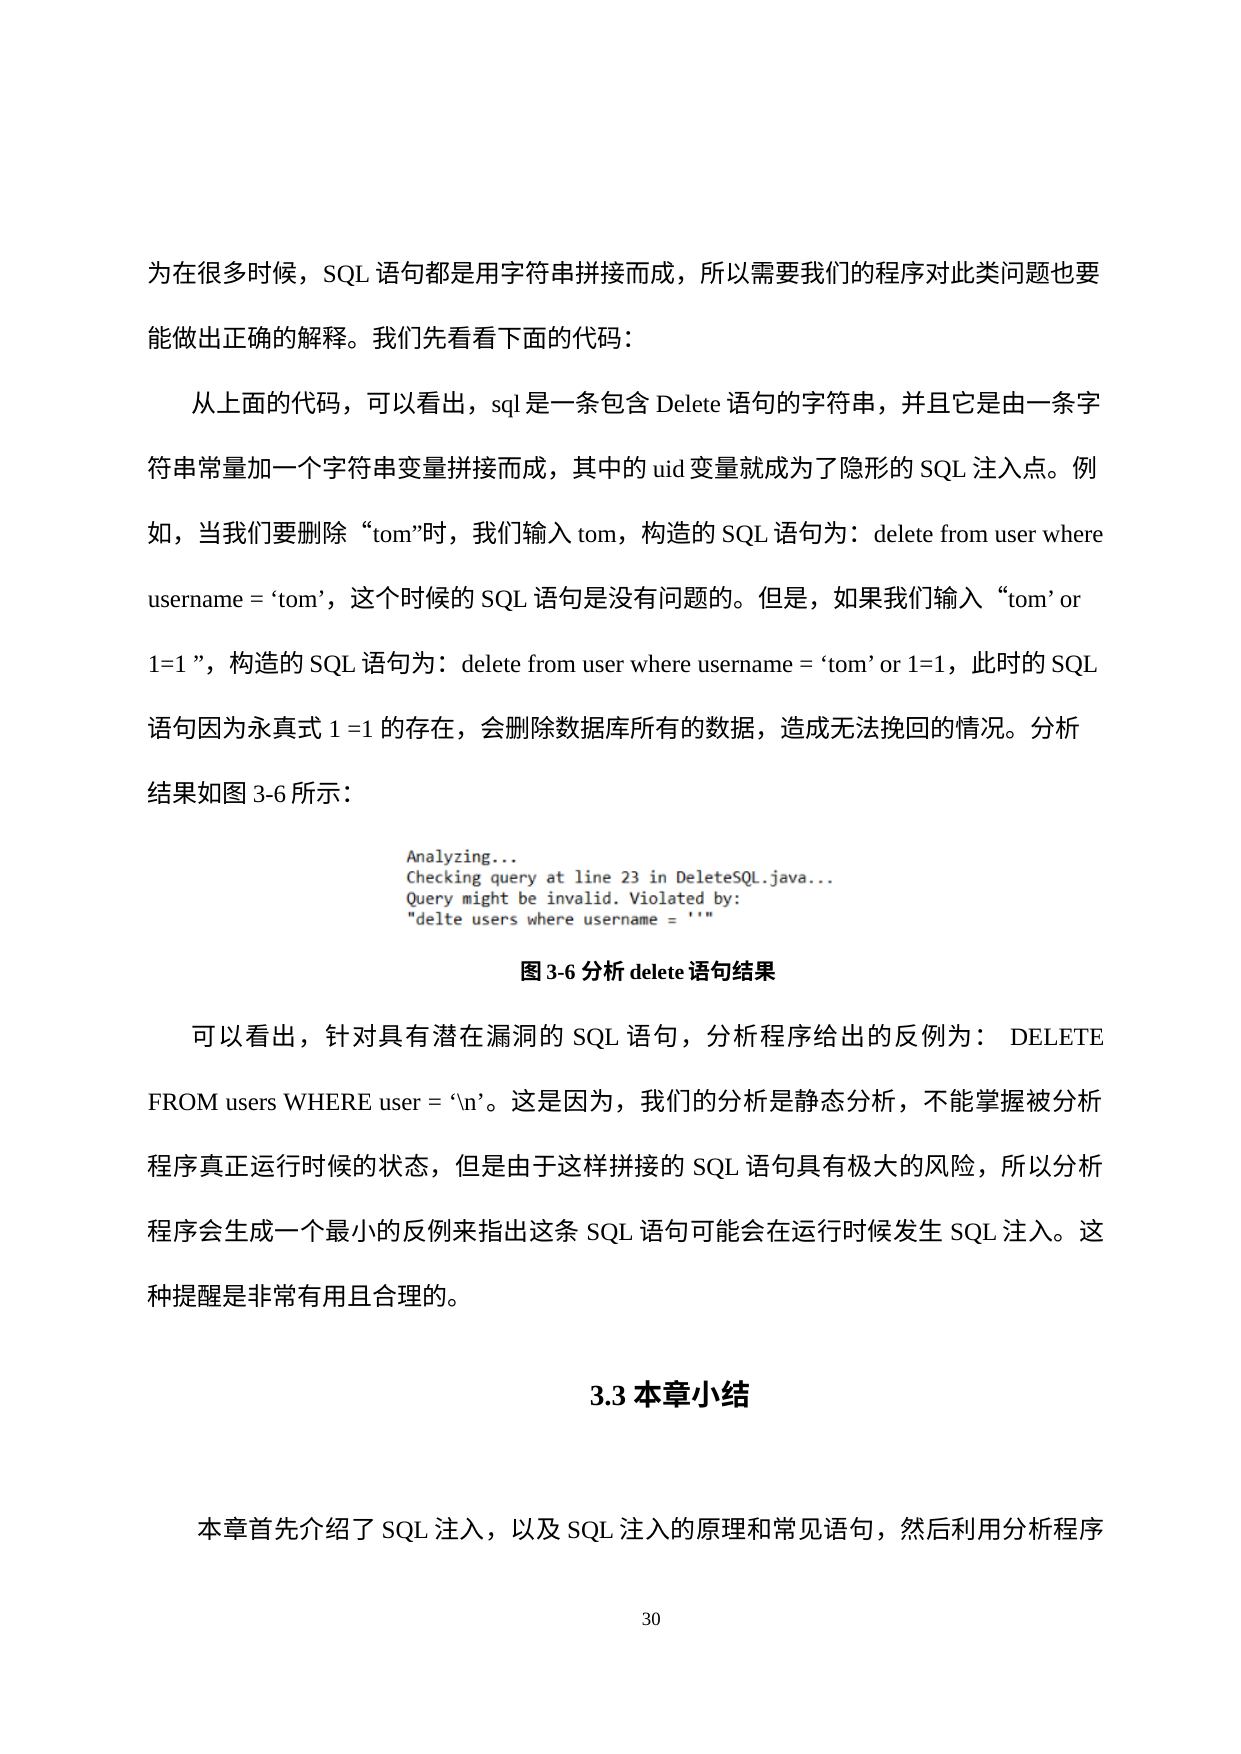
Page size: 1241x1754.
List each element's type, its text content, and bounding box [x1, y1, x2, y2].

text 图3-6 分析delete语句结果 [148, 954, 1104, 986]
subtitle 3.3 本章小结 [191, 1360, 1104, 1425]
text 可以看出，针对具有潜在漏洞的SQL语句，分析程序给出的反例为： DELETE FROM users WHERE user = ‘\n’。这是因为，我们的分析是静态分析，不能掌握被分析程序真正运行时候的状态，但是由于这样拼接的SQL语句具有极大的风险，所以分析程序会生成一个最小的反例来指出这条SQL语句可能会在运行时候发生SQL注入。这种提醒是非常有用且合理的。 [148, 1002, 1104, 1327]
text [148, 239, 1104, 369]
text 从上面的代码，可以看出，sql是一条包含Delete语句的字符串，并且它是由一条字符串常量加一个字符串变量拼接而成，其中的uid变量就成为了隐形的SQL注入点。例如，当我们要删除“tom”时，我们输入tom，构造的SQL语句为：delete from user where username = ‘tom’，这个时候的SQL语句是没有问题的。但是，如果我们输入“tom’ or 1=1 ”，构造的SQL语句为：delete from user where username = ‘tom’ or 1=1，此时的SQL语句因为永真式 1 =1 的存在，会删除数据库所有的数据，造成无法挽回的情况。分析结果如图3-6所示： [148, 369, 1104, 824]
picture [404, 846, 848, 931]
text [148, 1495, 1104, 1560]
